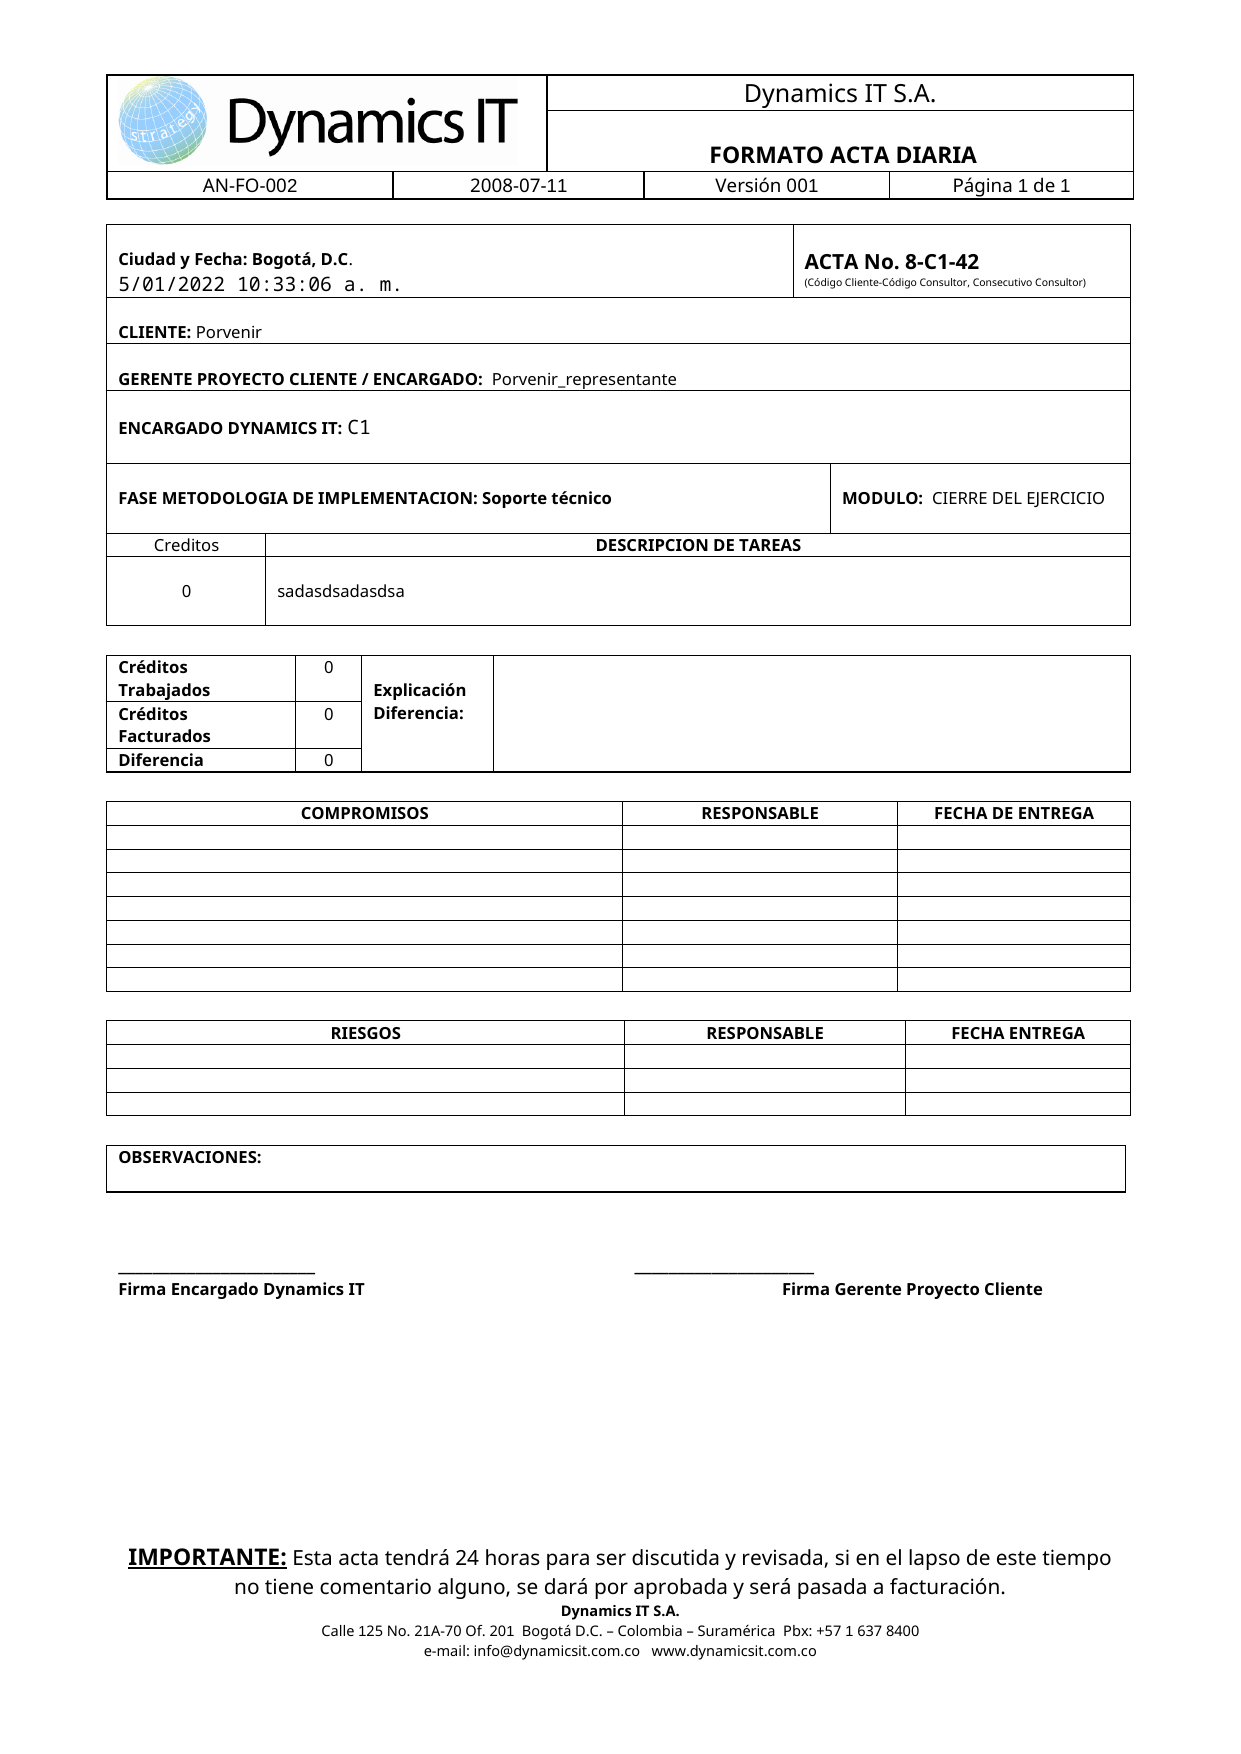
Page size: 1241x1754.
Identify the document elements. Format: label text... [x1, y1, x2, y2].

table_cell [107, 945, 622, 967]
table_cell [623, 826, 897, 848]
table_cell 0 [296, 702, 361, 748]
text Firma Encargado Dynamics IT Firma Gerente Proyecto Cliente [118, 1278, 1122, 1300]
table_cell [906, 1069, 1130, 1092]
table_header Ciudad y Fecha: Bogotá, D.C. 5/01/2022 10:33:06 a. m. [107, 225, 793, 297]
table_cell ENCARGADO DYNAMICS IT: C1 [107, 391, 1130, 463]
table_header [494, 656, 1130, 771]
table_cell [898, 921, 1130, 943]
table_cell [623, 968, 897, 991]
table_cell [906, 1093, 1130, 1115]
table_cell MODULO: CIERRE DEL EJERCICIO [831, 464, 1130, 532]
picture [118, 76, 518, 165]
table_cell [906, 1045, 1130, 1068]
table_cell Diferencia [107, 749, 295, 771]
table_cell [625, 1045, 905, 1068]
table_header FECHA DE ENTREGA [898, 802, 1130, 825]
table_cell [107, 873, 622, 896]
table_cell [107, 826, 622, 848]
table_cell [623, 897, 897, 920]
table_cell [107, 1093, 624, 1115]
table_header COMPROMISOS [107, 802, 622, 825]
table_cell [623, 921, 897, 943]
table_cell GERENTE PROYECTO CLIENTE / ENCARGADO: Porvenir_representante [107, 344, 1130, 390]
table_cell [107, 850, 622, 872]
table_header Explicación Diferencia: [362, 656, 493, 771]
table_cell [107, 1045, 624, 1068]
table_cell [107, 968, 622, 991]
table_header RIESGOS [107, 1021, 624, 1044]
table_cell [898, 826, 1130, 848]
table_cell DESCRIPCION DE TAREAS [266, 534, 1130, 556]
table_header RESPONSABLE [625, 1021, 905, 1044]
table_cell [898, 968, 1130, 991]
text _______________________ _____________________ [118, 1249, 1122, 1278]
table_header FECHA ENTREGA [906, 1021, 1130, 1044]
table_header RESPONSABLE [623, 802, 897, 825]
table_cell [898, 945, 1130, 967]
table_cell [898, 897, 1130, 920]
table_cell [107, 921, 622, 943]
table_cell [898, 873, 1130, 896]
table_header Créditos Trabajados [107, 656, 295, 701]
table_header ACTA No. 8-C1-42 (Código Cliente-Código Consultor, Consecutivo Consultor) [794, 225, 1130, 297]
table_cell [623, 945, 897, 967]
table_header OBSERVACIONES: [107, 1146, 1125, 1191]
table_cell CLIENTE: Porvenir [107, 298, 1130, 343]
table_cell sadasdsadasdsa [266, 557, 1130, 625]
table_header 0 [296, 656, 361, 701]
table_cell 0 [107, 557, 265, 625]
table_cell [898, 850, 1130, 872]
table_cell [625, 1093, 905, 1115]
table_cell FASE METODOLOGIA DE IMPLEMENTACION: Soporte técnico [107, 464, 830, 532]
table_cell 0 [296, 749, 361, 771]
table_cell [623, 850, 897, 872]
table_cell Creditos [107, 534, 265, 556]
table_cell [623, 873, 897, 896]
table_cell Créditos Facturados [107, 702, 295, 748]
table_cell [625, 1069, 905, 1092]
table_cell [107, 897, 622, 920]
table_cell [107, 1069, 624, 1092]
